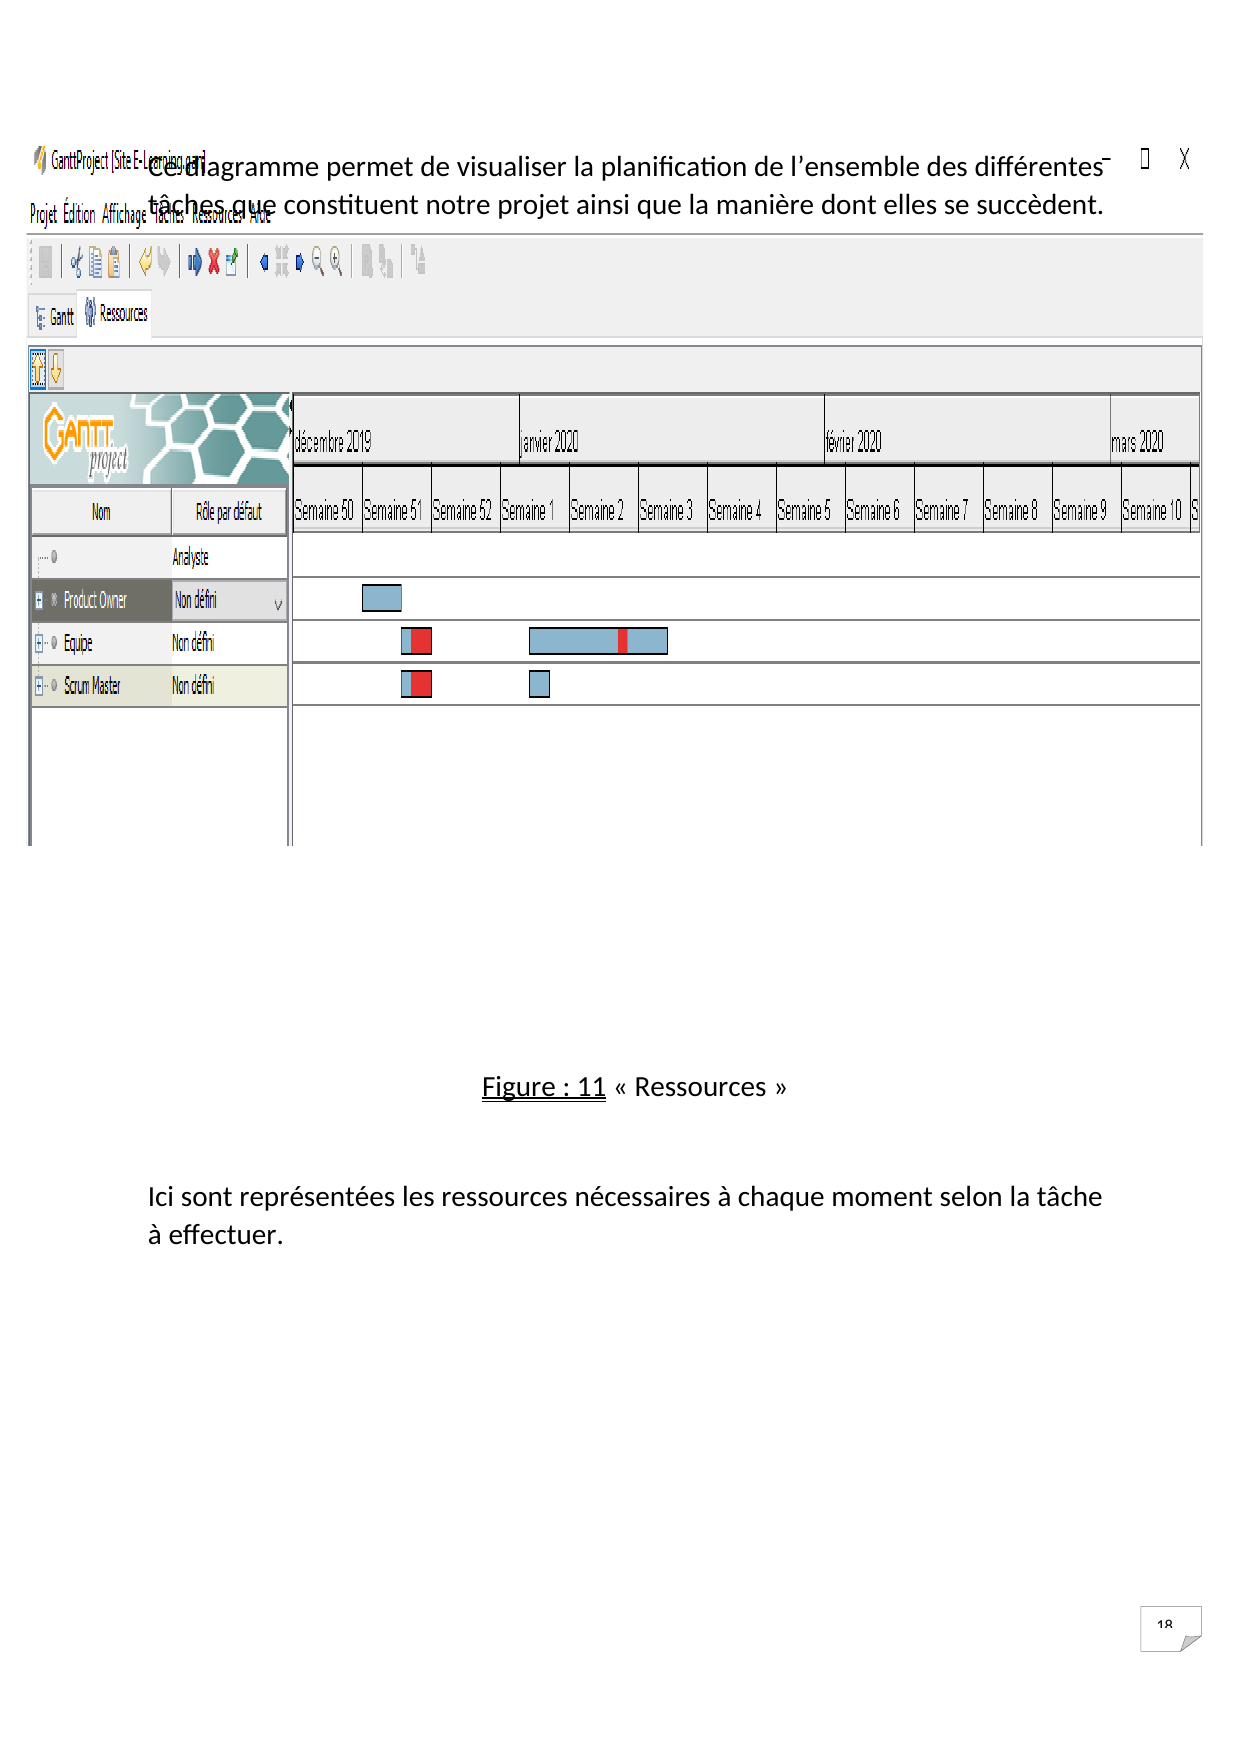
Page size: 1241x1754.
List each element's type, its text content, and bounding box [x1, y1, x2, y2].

picture [26, 146, 1204, 846]
text Ce diagramme permet de visualiser la planification de l’ensemble des différentes tâches que constituent notre projet ainsi que la manière dont elles se succèdent. [148, 148, 1122, 222]
text Figure : 11 « Ressources » [148, 1068, 1122, 1103]
text Ici sont représentées les ressources nécessaires à chaque moment selon la tâche à effectuer. [148, 1178, 1122, 1252]
